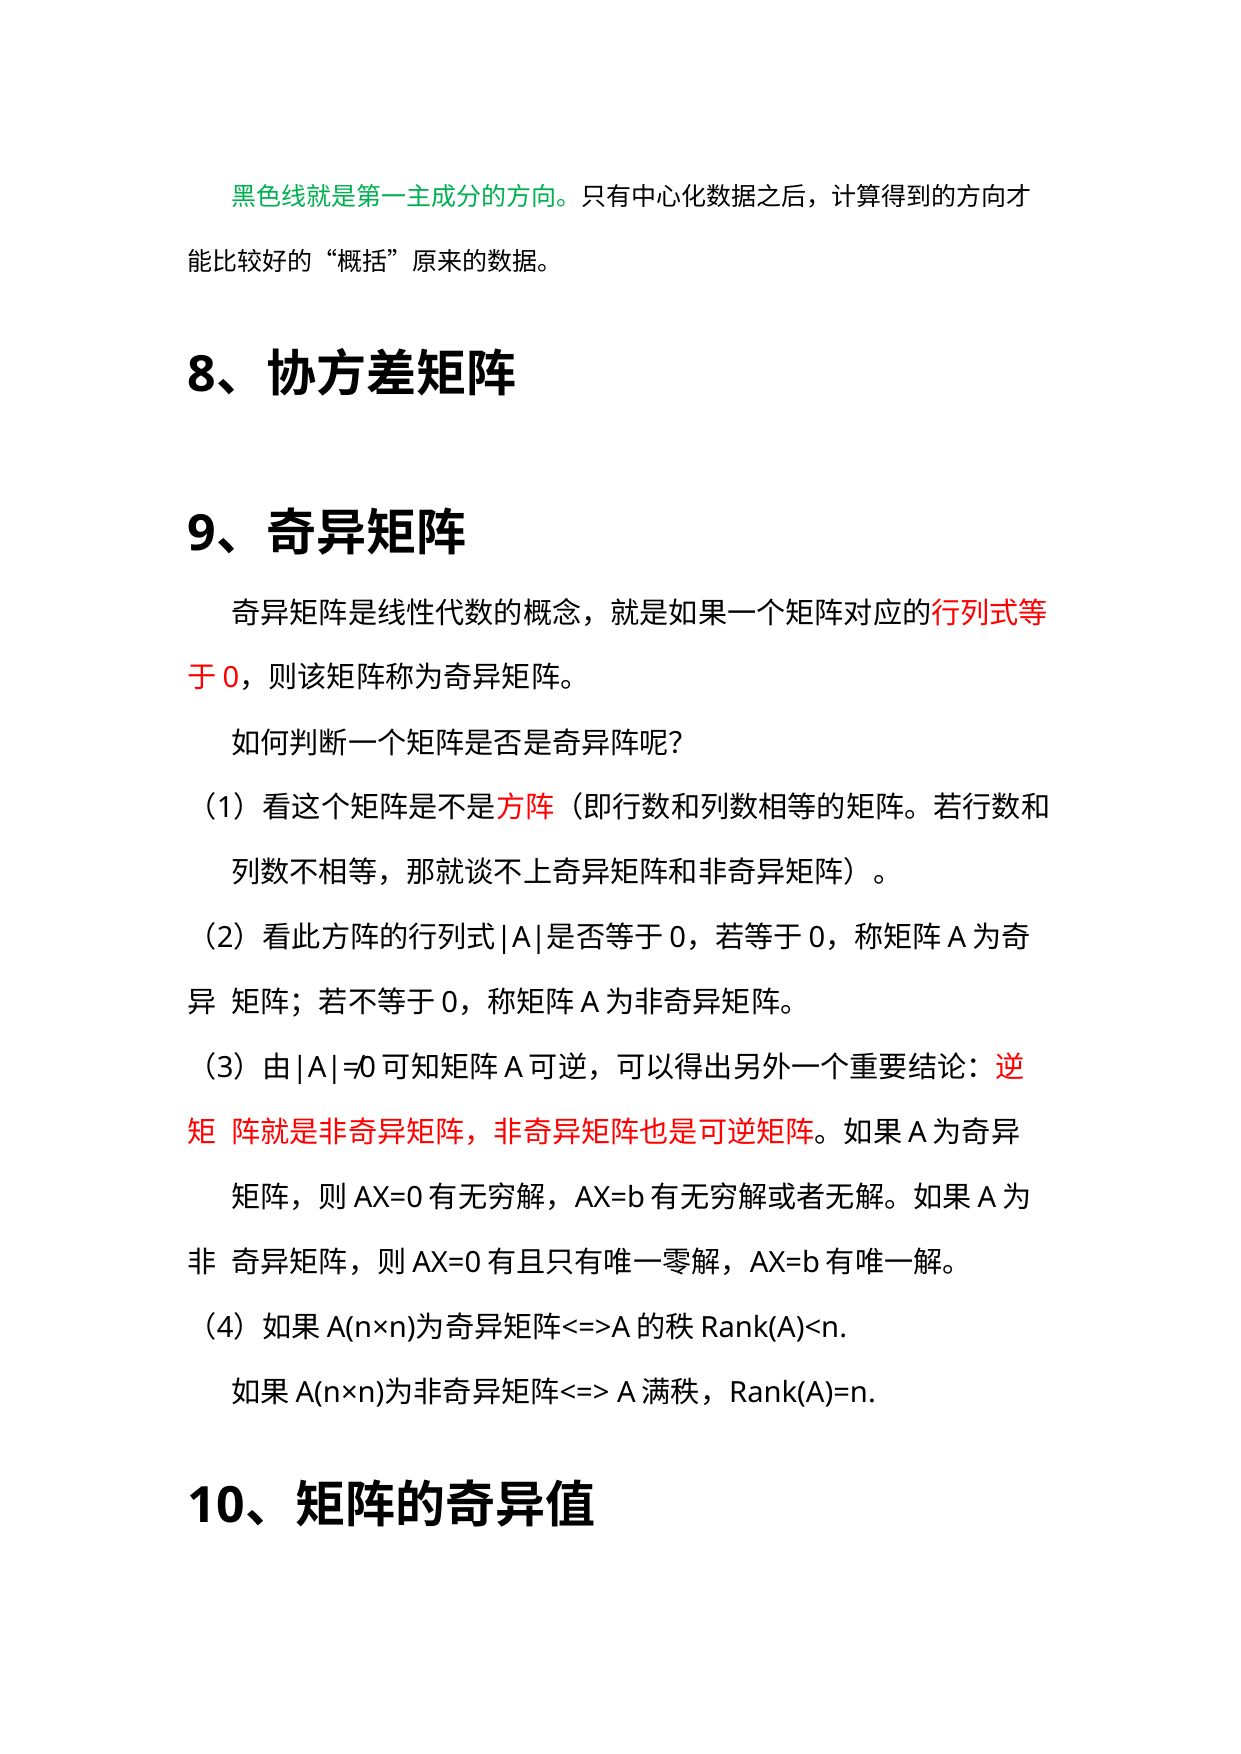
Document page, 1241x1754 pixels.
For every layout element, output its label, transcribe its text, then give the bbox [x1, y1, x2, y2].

text （4）如果A(n×n)为奇异矩阵<=>A的秩Rank(A)<n. [187, 1293, 1053, 1358]
subtitle 8、协方差矩阵 [187, 321, 1053, 419]
text 如果A(n×n)为非奇异矩阵<=> A满秩，Rank(A)=n. [187, 1358, 1053, 1423]
text 9、奇异矩阵 奇异矩阵是线性代数的概念，就是如果一个矩阵对应的行列式等于0，则该矩阵称为奇异矩阵。 [187, 480, 1053, 708]
text （2）看此方阵的行列式|A|是否等于0，若等于0，称矩阵A为奇异 矩阵；若不等于0，称矩阵A为非奇异矩阵。 [187, 903, 1053, 1033]
subtitle 10、矩阵的奇异值 [187, 1452, 1053, 1549]
text 如何判断一个矩阵是否是奇异阵呢？ [187, 708, 1053, 773]
text （1）看这个矩阵是不是方阵（即行数和列数相等的矩阵。若行数和 列数不相等，那就谈不上奇异矩阵和非奇异矩阵）。 [187, 773, 1053, 903]
text 黑色线就是第一主成分的方向。只有中心化数据之后，计算得到的方向才能比较好的“概括”原来的数据。 [187, 162, 1053, 292]
text （3）由|A|≠0可知矩阵A可逆，可以得出另外一个重要结论：逆矩 阵就是非奇异矩阵，非奇异矩阵也是可逆矩阵。如果A为奇异 矩阵，则AX=0有无穷解，AX=b有无穷解或者无解。如果A为非 奇异矩阵，则AX=0有且只有唯一零解，AX=b有唯一解。 [187, 1033, 1053, 1293]
